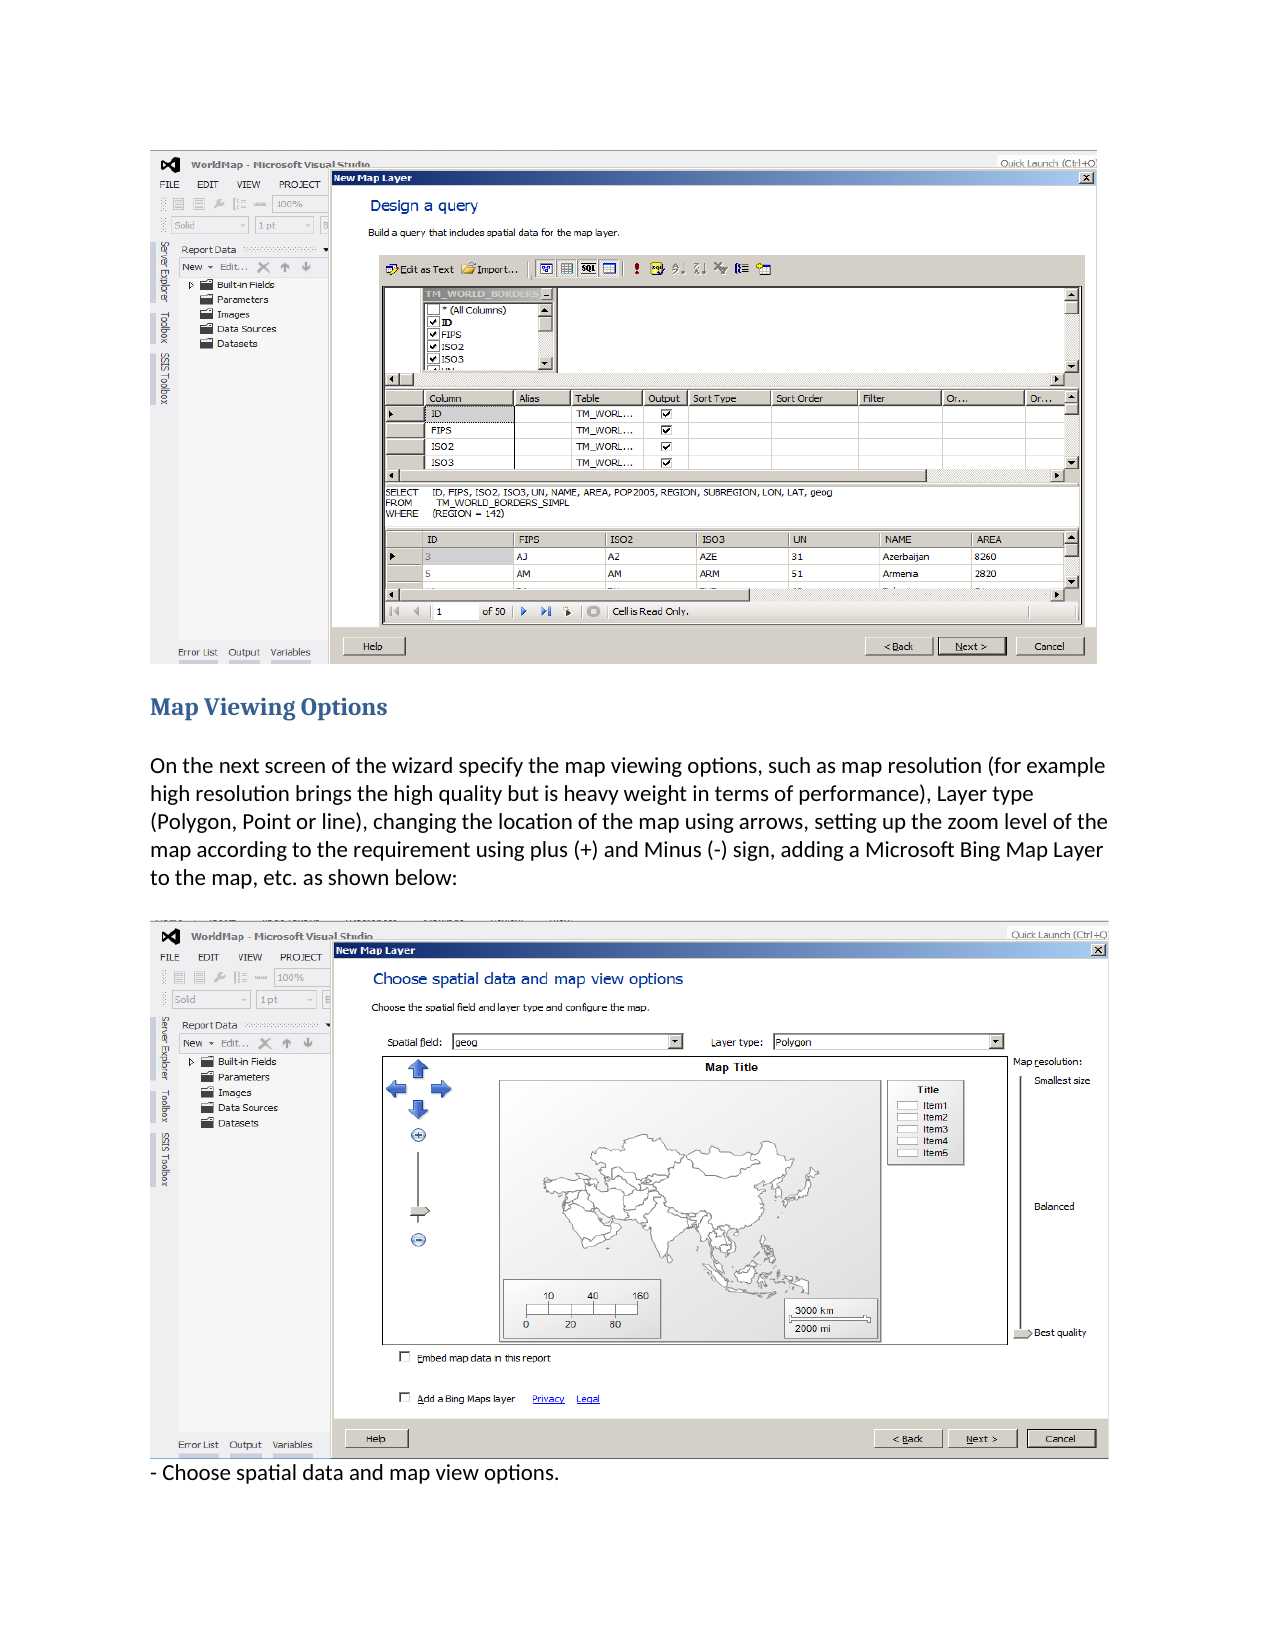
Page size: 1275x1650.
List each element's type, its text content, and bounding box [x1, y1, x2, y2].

picture [150, 150, 1097, 664]
subtitle Map Viewing Options [150, 693, 1125, 722]
text On the next screen of the wizard specify the map viewing options, such as map resolution (for example high resolution brings the high quality but is heavy weight in terms of performance), Layer type (Polygon, Point or line), changing the location of the map using arrows, setting up the zoom level of the map according to the requirement using plus (+) and Minus (-) sign, adding a Microsoft Bing Map Layer to the map, etc. as shown below: [150, 751, 1125, 892]
picture [150, 920, 1109, 1459]
